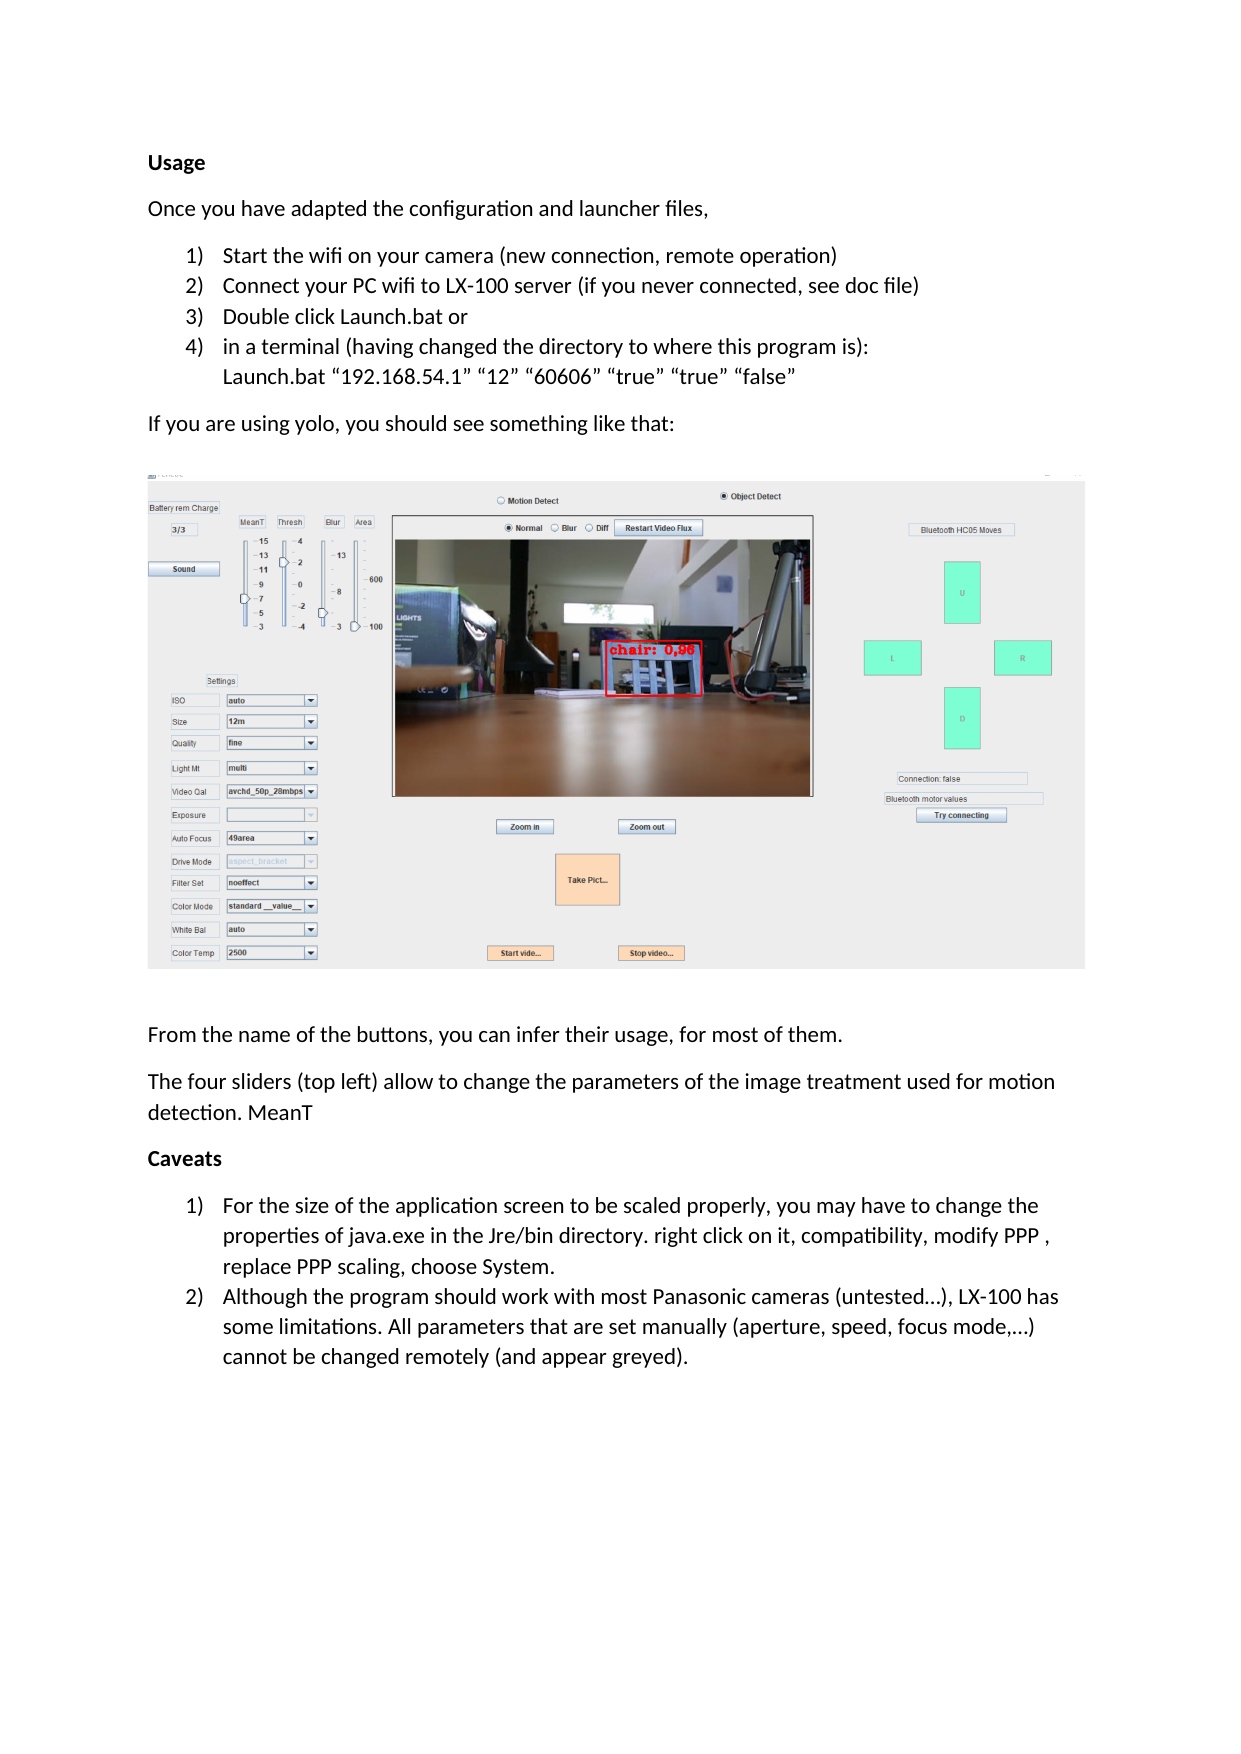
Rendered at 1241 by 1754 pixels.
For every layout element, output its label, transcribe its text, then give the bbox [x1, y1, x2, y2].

list Although the program should work with most Panasonic cameras (untested…), LX-100 has some limitations. All parameters that are set manually (aperture, speed, focus mode,…) cannot be changed remotely (and appear greyed). [185, 1282, 1093, 1371]
list Double click Launch.bat or [185, 302, 1093, 330]
list Connect your PC wifi to LX-100 server (if you never connected, see doc file) [185, 272, 1093, 299]
picture [147, 475, 1085, 969]
list Start the wifi on your camera (new connection, remote operation) [185, 241, 1093, 269]
text The four sliders (top left) allow to change the parameters of the image treatment used for motion detection. MeanT [148, 1067, 1093, 1126]
text Usage [148, 148, 1093, 176]
text If you are using yolo, you should see something like that: [148, 409, 1093, 437]
text Once you have adapted the configuration and launcher files, [148, 194, 1093, 222]
list For the size of the application screen to be scaled properly, you may have to change the properties of java.exe in the Jre/bin directory. right click on it, compatibility, modify PPP , replace PPP scaling, choose System. [185, 1191, 1093, 1280]
list Launch.bat “192.168.54.1” “12” “60606” “true” “true” “false” [223, 362, 1093, 390]
list in a terminal (having changed the directory to where this program is): [185, 332, 1093, 360]
text Caveats [148, 1144, 1093, 1173]
